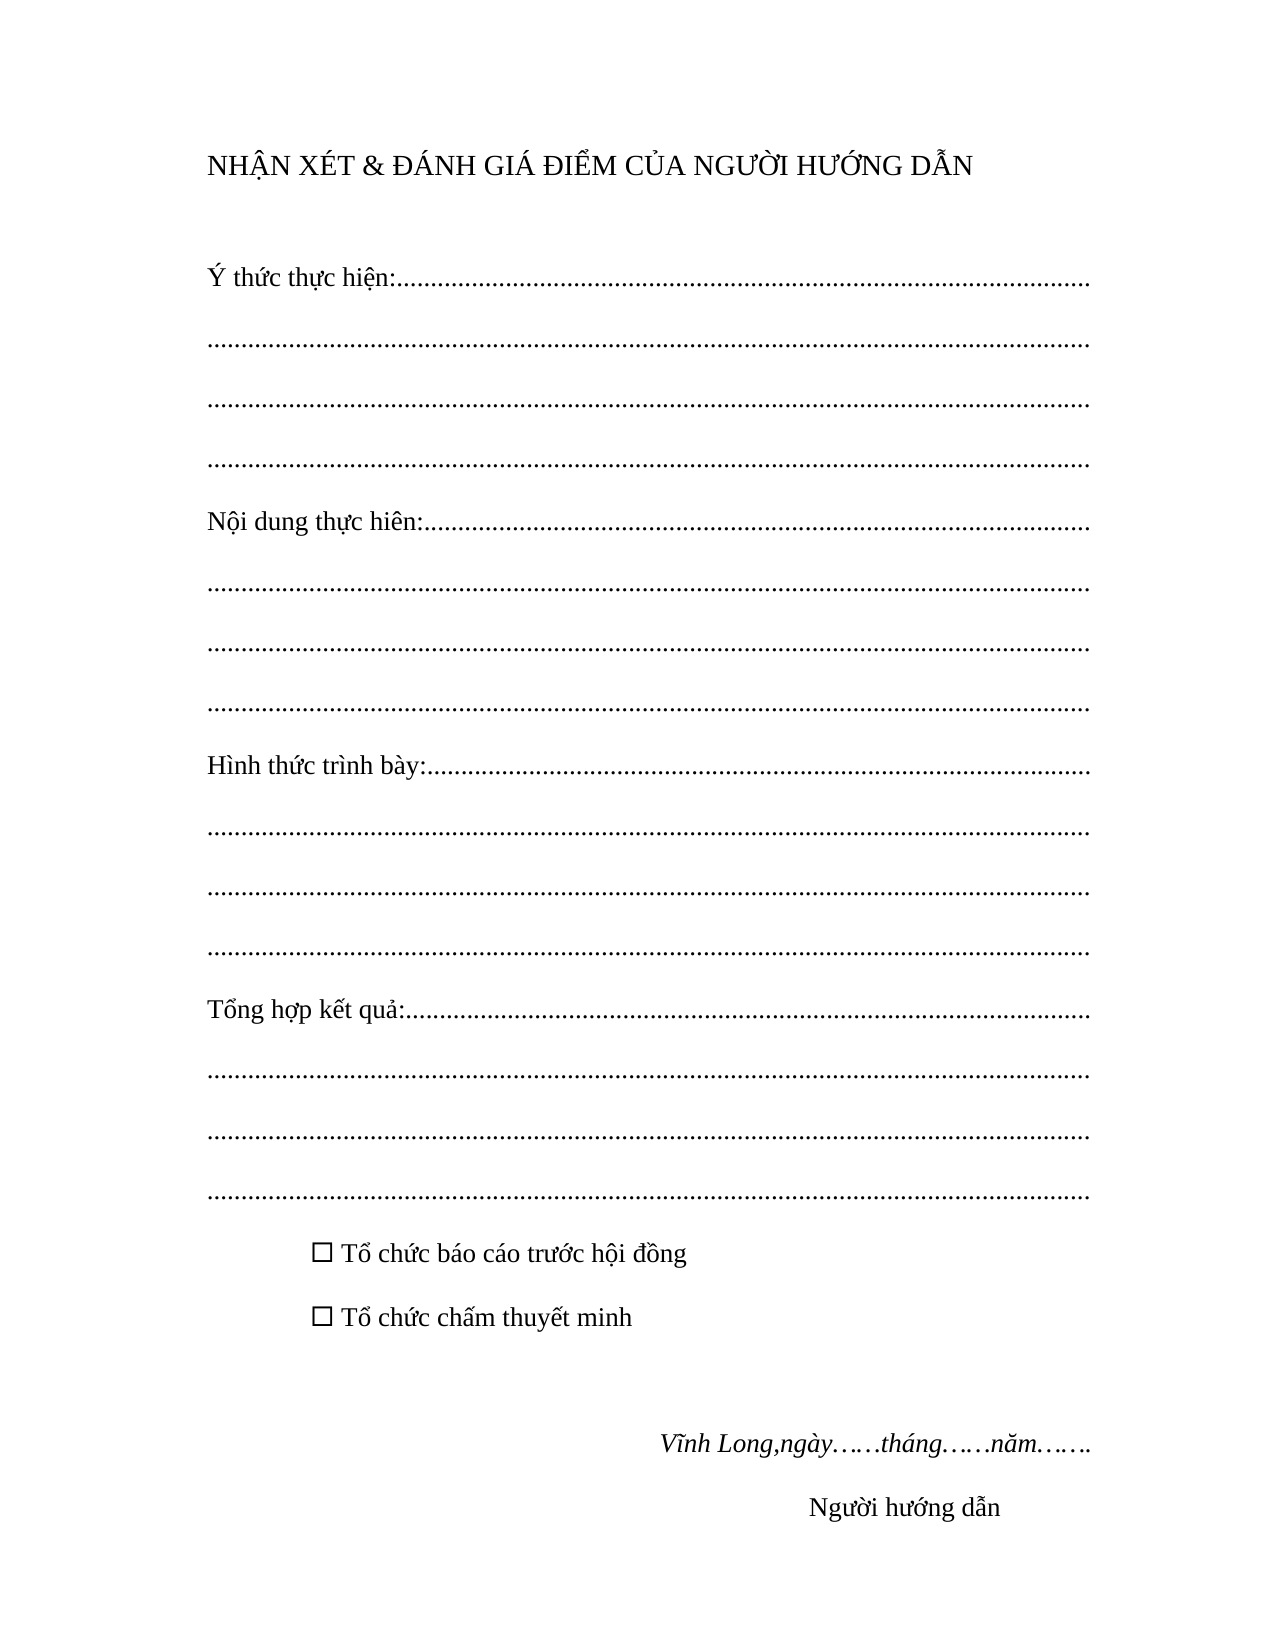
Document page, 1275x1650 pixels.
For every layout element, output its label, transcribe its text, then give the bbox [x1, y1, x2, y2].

text Tổng hợp kết quả: [207, 993, 1157, 1024]
text Hình thức trình bày: [207, 749, 1157, 780]
text Tổ chức chấm thuyết minh [310, 1301, 1157, 1332]
text Ý thức thực hiện: [207, 261, 1157, 292]
text NHẬN XÉT & ĐÁNH GIÁ ĐIỂM CỦA NGƯỜI HƯỚNG DẪN [207, 148, 1157, 181]
text Nội dung thực hiên: [207, 505, 1157, 536]
text Người hướng dẫn [207, 1491, 1157, 1522]
text Vĩnh Long,ngày……tháng……năm……. [207, 1428, 1157, 1459]
text Tổ chức báo cáo trước hội đồng [310, 1237, 1157, 1268]
